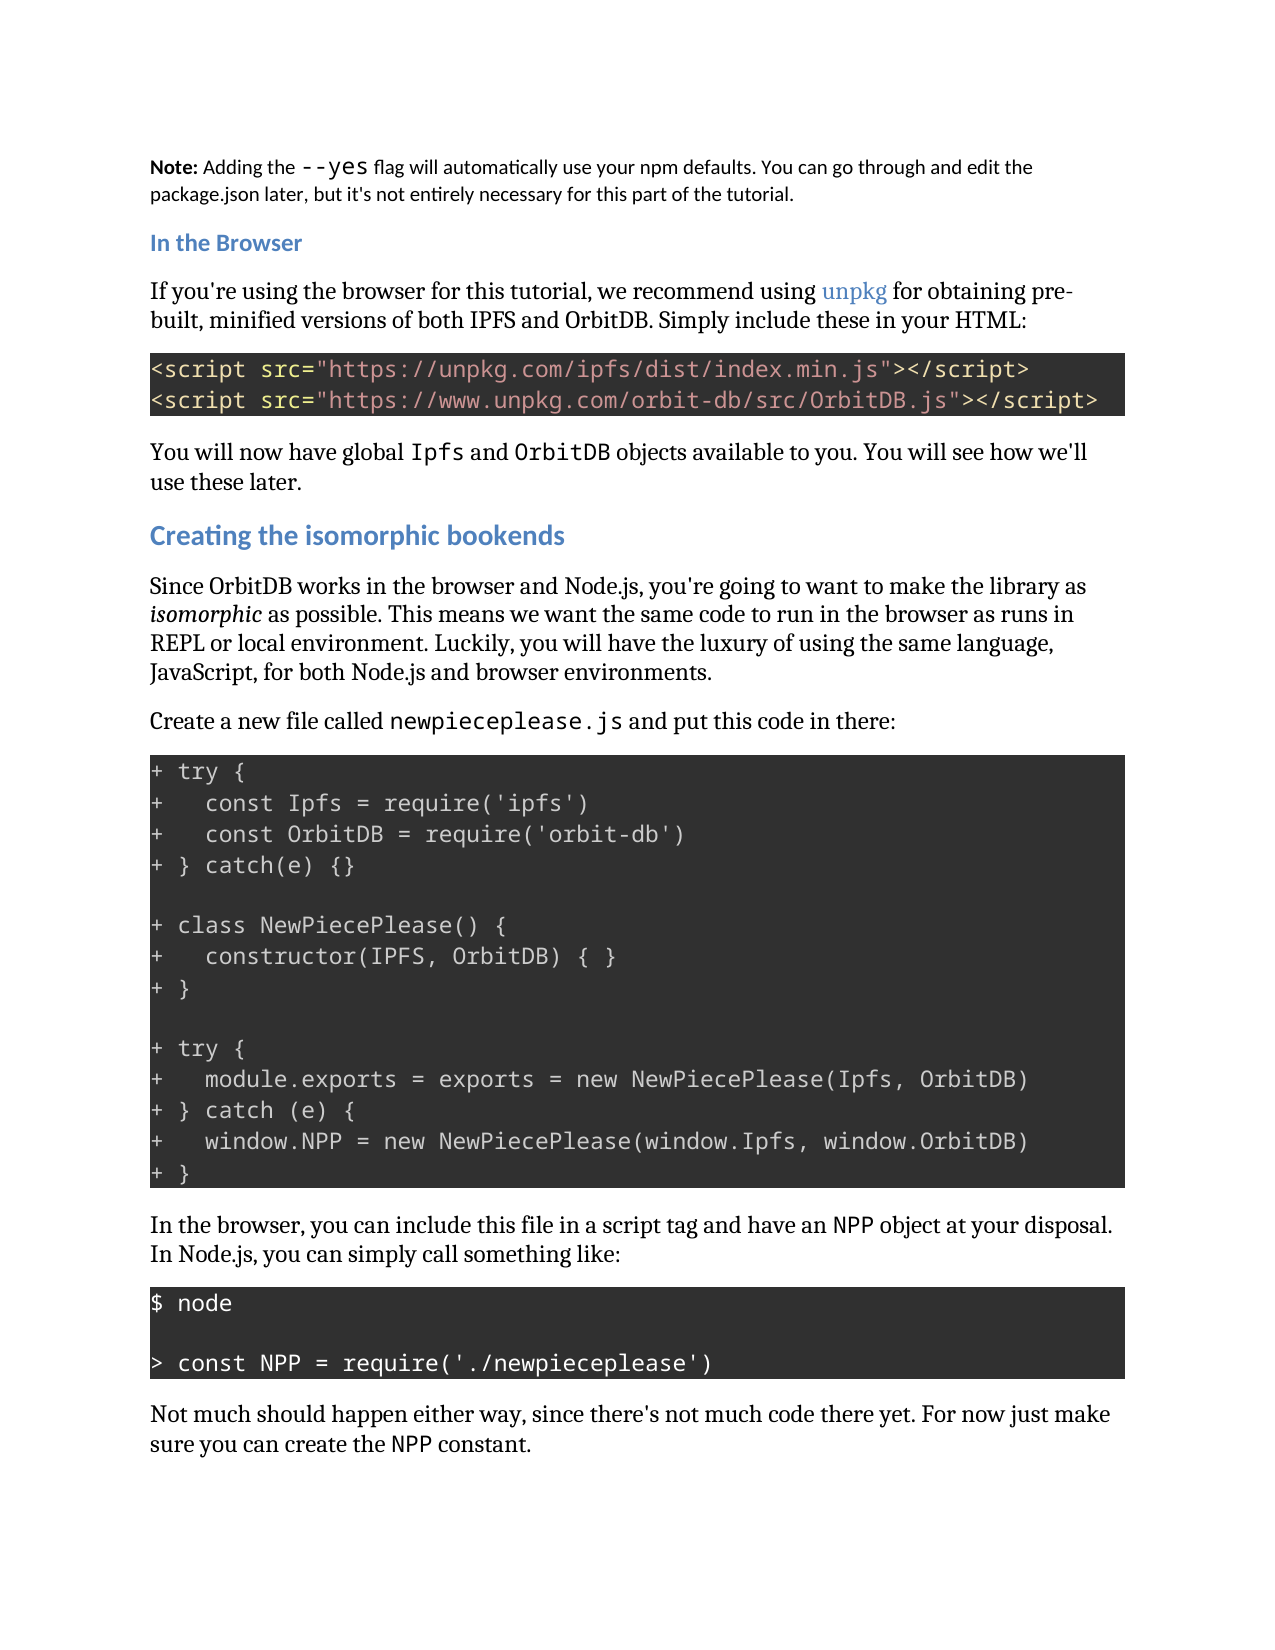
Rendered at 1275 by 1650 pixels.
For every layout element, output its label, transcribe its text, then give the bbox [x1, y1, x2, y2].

text $ node > const NPP = require('./newpieceplease') [150, 1287, 1125, 1379]
text You will now have global Ipfs and OrbitDB objects available to you. You will see how we'll use these later. [150, 436, 1125, 496]
subtitle In the Browser [150, 227, 1125, 258]
text In the browser, you can include this file in a script tag and have an NPP object at your disposal. In Node.js, you can simply call something like: [150, 1209, 1125, 1269]
text Not much should happen either way, since there's not much code there yet. For now just make sure you can create the NPP constant. [150, 1399, 1125, 1459]
text Since OrbitDB works in the browser and Node.js, you're going to want to make the library as isomorphic as possible. This means we want the same code to run in the browser as runs in REPL or local environment. Luckily, you will have the luxury of using the same language, JavaScript, for both Node.js and browser environments. [150, 572, 1125, 687]
text Create a new file called newpieceplease.js and put this code in there: [150, 705, 1125, 737]
text + try { + const Ipfs = require('ipfs') + const OrbitDB = require('orbit-db') + } catch(e) {} + class NewPiecePlease() { + constructor(IPFS, OrbitDB) { } + } + try { + module.exports = exports = new NewPiecePlease(Ipfs, OrbitDB) + } catch (e) { + window.NPP = new NewPiecePlease(window.Ipfs, window.OrbitDB) + } [150, 755, 1125, 1188]
text Note: Adding the --yes flag will automatically use your npm defaults. You can go through and edit the package.json later, but it's not entirely necessary for this part of the tutorial. [150, 150, 1125, 207]
subtitle Creating the isomorphic bookends [150, 517, 1125, 553]
text If you're using the browser for this tutorial, we recommend using unpkg for obtaining pre-built, minified versions of both IPFS and OrbitDB. Simply include these in your HTML: [150, 277, 1125, 334]
